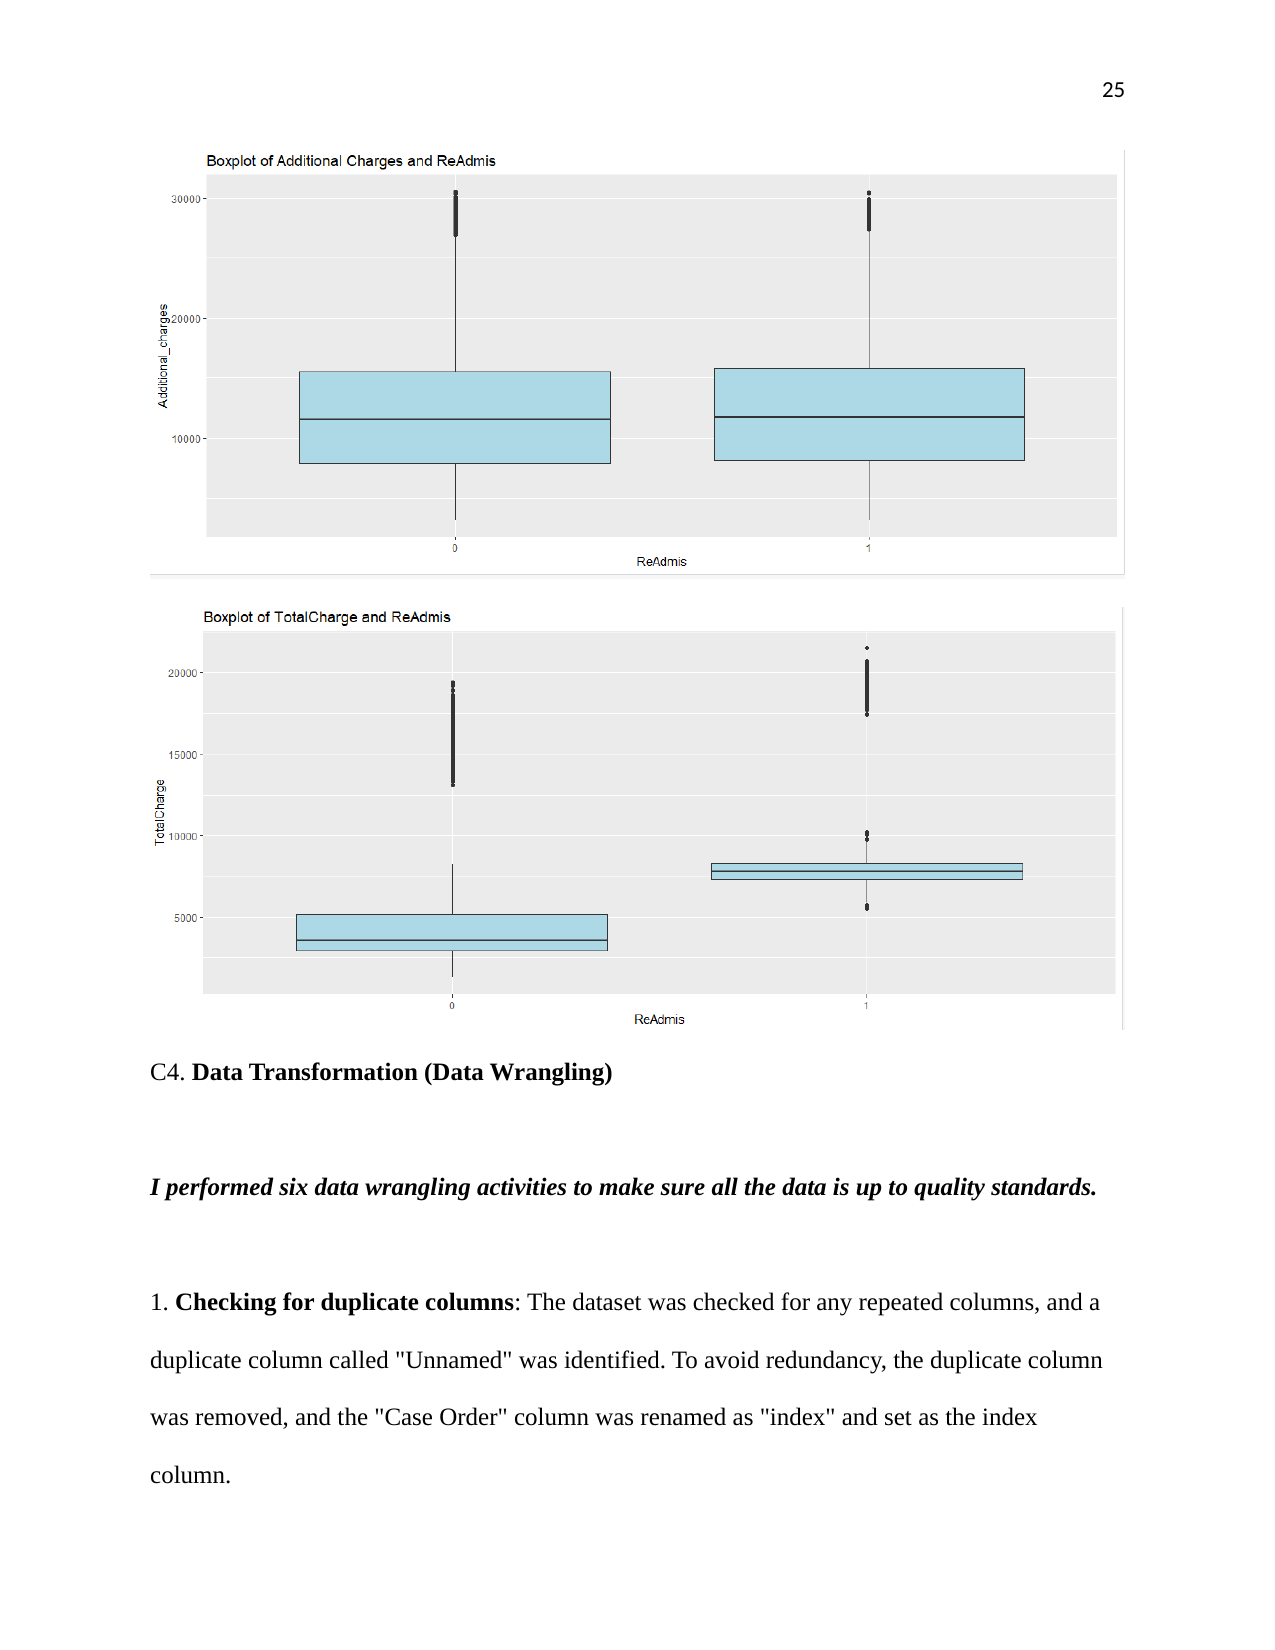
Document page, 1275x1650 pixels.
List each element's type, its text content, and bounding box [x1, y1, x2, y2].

text C4. Data Transformation (Data Wrangling) [150, 1057, 1125, 1086]
text 1. Checking for duplicate columns: The dataset was checked for any repeated columns, and a duplicate column called "Unnamed" was identified. To avoid redundancy, the duplicate column was removed, and the "Case Order" column was renamed as "index" and set as the index column. [150, 1287, 1125, 1488]
text I performed six data wrangling activities to make sure all the data is up to quality standards. [150, 1172, 1125, 1201]
picture [150, 150, 1125, 579]
picture [150, 607, 1125, 1030]
